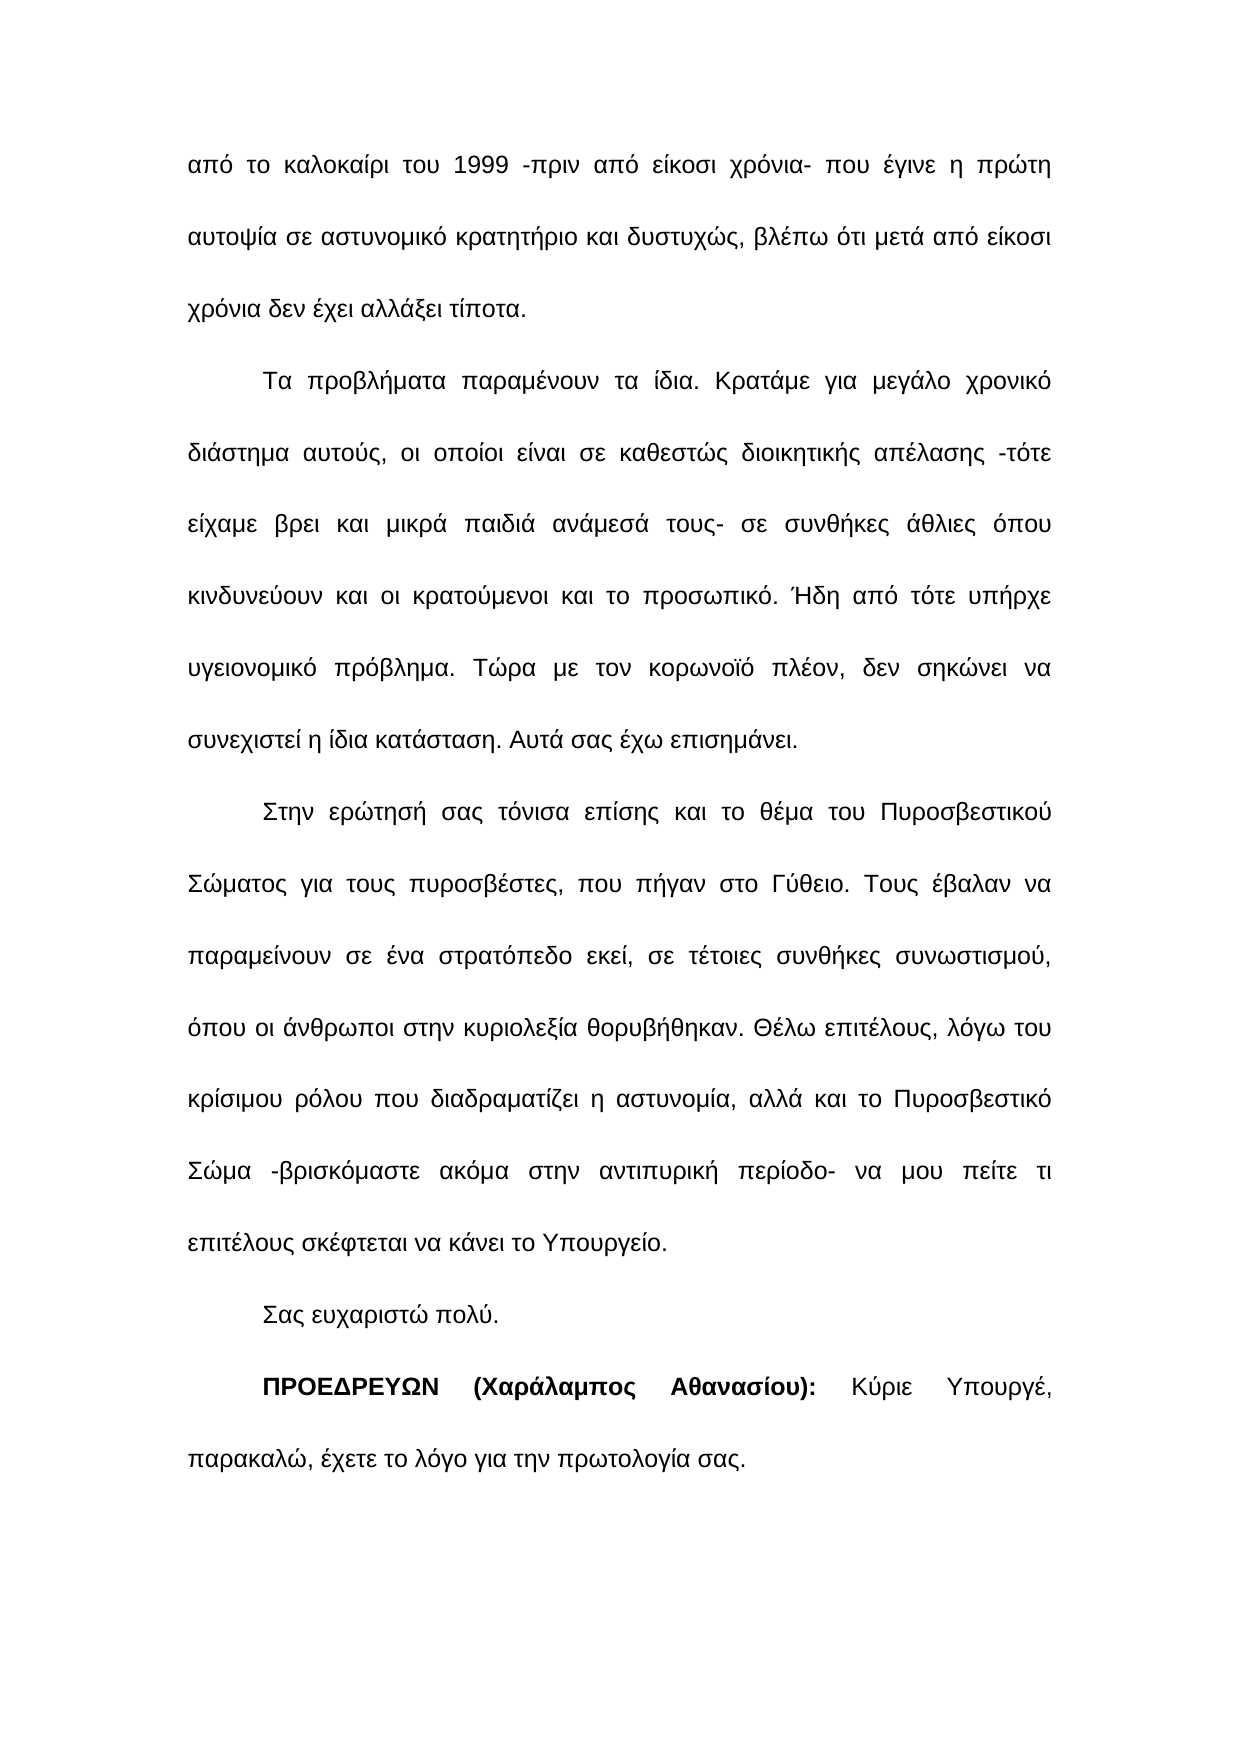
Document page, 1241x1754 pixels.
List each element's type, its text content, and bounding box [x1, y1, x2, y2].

text Σας ευχαριστώ πολύ. [187, 1300, 1053, 1329]
text ΠΡΟΕΔΡΕΥΩΝ (Χαράλαμπος Αθανασίου): Κύριε Υπουργέ, παρακαλώ, έχετε το λόγο για την πρωτολογία σας. [187, 1372, 1053, 1472]
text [187, 150, 1053, 322]
text Τα προβλήματα παραμένουν τα ίδια. Κρατάμε για μεγάλο χρονικό διάστημα αυτούς, οι οποίοι είναι σε καθεστώς διοικητικής απέλασης -τότε είχαμε βρει και μικρά παιδιά ανάμεσά τους- σε συνθήκες άθλιες όπου κινδυνεύουν και οι κρατούμενοι και το προσωπικό. Ήδη από τότε υπήρχε υγειονομικό πρόβλημα. Τώρα με τον κορωνοϊό πλέον, δεν σηκώνει να συνεχιστεί η ίδια κατάσταση. Αυτά σας έχω επισημάνει. [187, 366, 1053, 754]
text Στην ερώτησή σας τόνισα επίσης και το θέμα του Πυροσβεστικού Σώματος για τους πυροσβέστες, που πήγαν στο Γύθειο. Τους έβαλαν να παραμείνουν σε ένα στρατόπεδο εκεί, σε τέτοιες συνθήκες συνωστισμού, όπου οι άνθρωποι στην κυριολεξία θορυβήθηκαν. Θέλω επιτέλους, λόγω του κρίσιμου ρόλου που διαδραματίζει η αστυνομία, αλλά και το Πυροσβεστικό Σώμα -βρισκόμαστε ακόμα στην αντιπυρική περίοδο- να μου πείτε τι επιτέλους σκέφτεται να κάνει το Υπουργείο. [187, 797, 1053, 1257]
